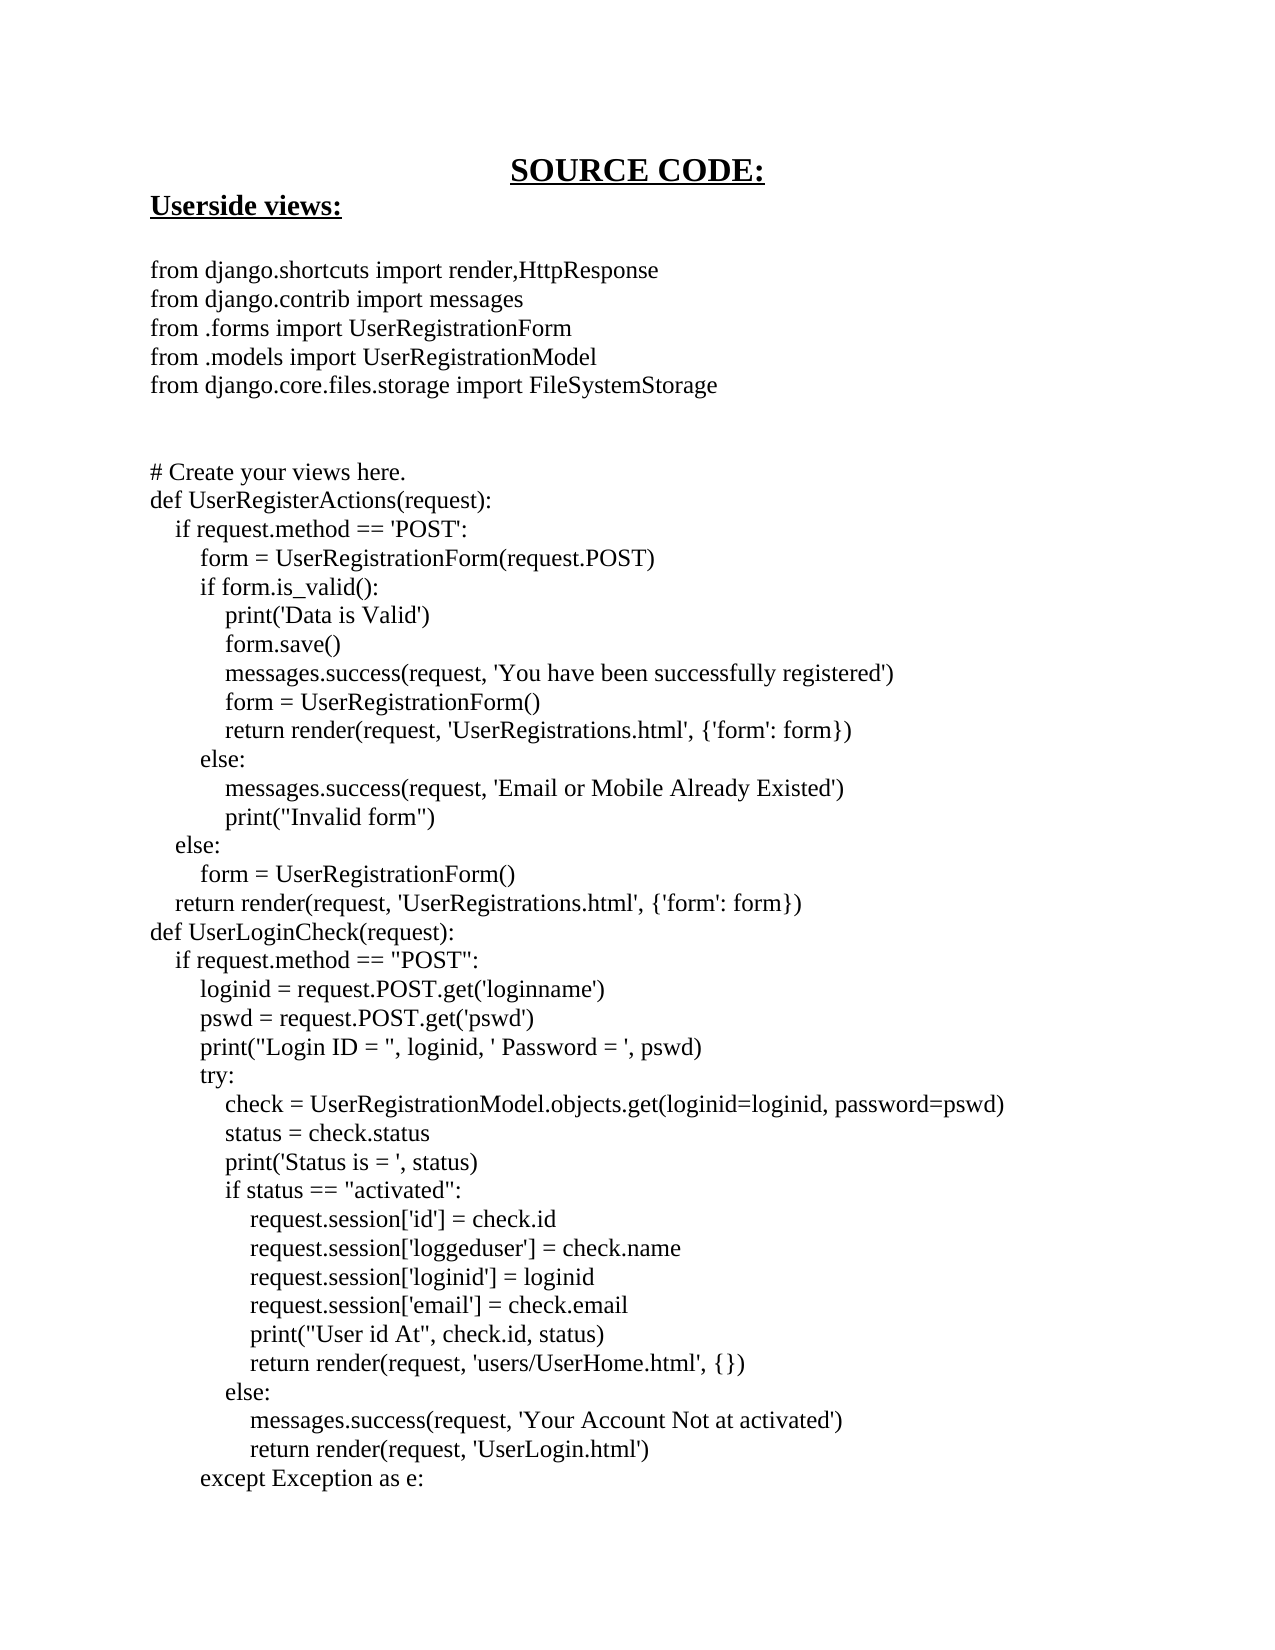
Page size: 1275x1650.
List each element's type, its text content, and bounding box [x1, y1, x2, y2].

text request.session['id'] = check.id [150, 1204, 1125, 1233]
text print('Status is = ', status) [150, 1147, 1125, 1175]
text return render(request, 'UserRegistrations.html', {'form': form}) [150, 888, 1125, 917]
text else: [150, 744, 1125, 773]
text check = UserRegistrationModel.objects.get(loginid=loginid, password=pswd) [150, 1089, 1125, 1118]
text pswd = request.POST.get('pswd') [150, 1003, 1125, 1032]
text if form.is_valid(): [150, 572, 1125, 600]
text except Exception as e: [150, 1463, 1125, 1492]
text return render(request, 'UserRegistrations.html', {'form': form}) [150, 715, 1125, 744]
text print("Invalid form") [150, 802, 1125, 830]
text loginid = request.POST.get('loginname') [150, 974, 1125, 1003]
text form = UserRegistrationForm() [150, 687, 1125, 715]
text request.session['email'] = check.email [150, 1290, 1125, 1319]
text def UserRegisterActions(request): [150, 485, 1125, 514]
text form.save() [150, 629, 1125, 658]
text SOURCE CODE: [150, 150, 1125, 188]
text if request.method == 'POST': [150, 514, 1125, 543]
text print("User id At", check.id, status) [150, 1319, 1125, 1348]
text return render(request, 'users/UserHome.html', {}) [150, 1348, 1125, 1377]
text else: [150, 830, 1125, 859]
text messages.success(request, 'You have been successfully registered') [150, 658, 1125, 687]
text from django.contrib import messages [150, 284, 1125, 313]
text if status == "activated": [150, 1175, 1125, 1204]
text request.session['loggeduser'] = check.name [150, 1233, 1125, 1262]
text messages.success(request, 'Your Account Not at activated') [150, 1405, 1125, 1434]
text return render(request, 'UserLogin.html') [150, 1434, 1125, 1463]
text if request.method == "POST": [150, 945, 1125, 974]
text from django.core.files.storage import FileSystemStorage [150, 370, 1125, 399]
text from .models import UserRegistrationModel [150, 342, 1125, 370]
text status = check.status [150, 1118, 1125, 1147]
text form = UserRegistrationForm() [150, 859, 1125, 888]
text from django.shortcuts import render,HttpResponse [150, 255, 1125, 284]
text messages.success(request, 'Email or Mobile Already Existed') [150, 773, 1125, 802]
text request.session['loginid'] = loginid [150, 1262, 1125, 1290]
text Userside views: [150, 188, 1125, 222]
text # Create your views here. [150, 457, 1125, 485]
text from .forms import UserRegistrationForm [150, 313, 1125, 342]
text print("Login ID = ", loginid, ' Password = ', pswd) [150, 1032, 1125, 1060]
text else: [150, 1377, 1125, 1405]
text try: [150, 1060, 1125, 1089]
text form = UserRegistrationForm(request.POST) [150, 543, 1125, 572]
text def UserLoginCheck(request): [150, 917, 1125, 945]
text print('Data is Valid') [150, 600, 1125, 629]
